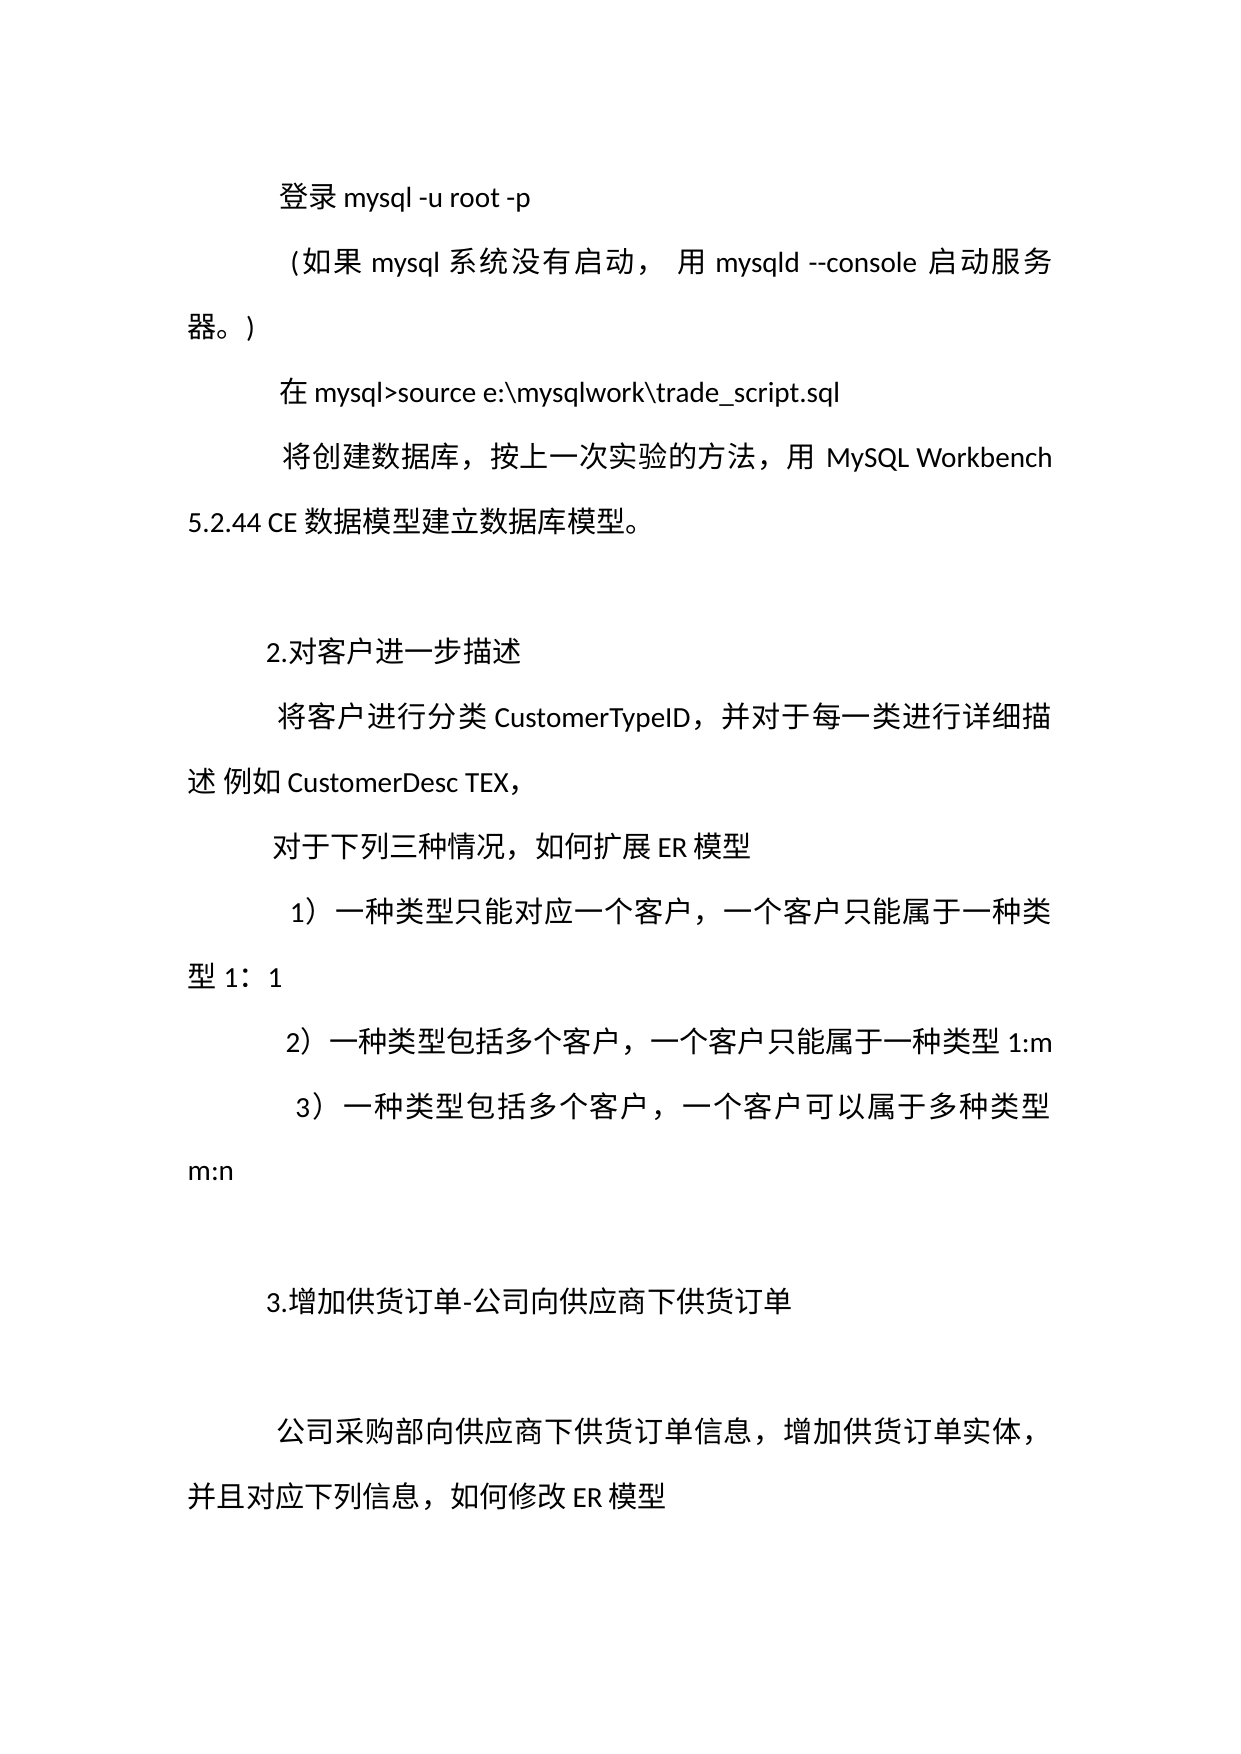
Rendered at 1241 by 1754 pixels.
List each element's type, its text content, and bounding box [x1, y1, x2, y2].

text 公司采购部向供应商下供货订单信息，增加供货订单实体，并且对应下列信息，如何修改ER模型 [187, 1397, 1053, 1527]
text 将客户进行分类CustomerTypeID，并对于每一类进行详细描述 例如CustomerDesc TEX， [187, 682, 1053, 812]
text 3.增加供货订单-公司向供应商下供货订单 [187, 1267, 1053, 1332]
text 1）一种类型只能对应一个客户，一个客户只能属于一种类型 1：1 [187, 877, 1053, 1007]
text 将创建数据库，按上一次实验的方法，用 MySQL Workbench 5.2.44 CE 数据模型建立数据库模型。 [187, 422, 1053, 552]
text 3）一种类型包括多个客户，一个客户可以属于多种类型 m:n [187, 1072, 1053, 1202]
text 登录mysql -u root -p [187, 162, 1053, 227]
text 在mysql>source e:\mysqlwork\trade_script.sql [187, 357, 1053, 422]
text (如果mysql系统没有启动， 用mysqld --console 启动服务器。) [187, 227, 1053, 357]
text 2）一种类型包括多个客户，一个客户只能属于一种类型 1:m [187, 1007, 1053, 1072]
text 对于下列三种情况，如何扩展ER模型 [187, 812, 1053, 877]
text 2.对客户进一步描述 [187, 617, 1053, 682]
